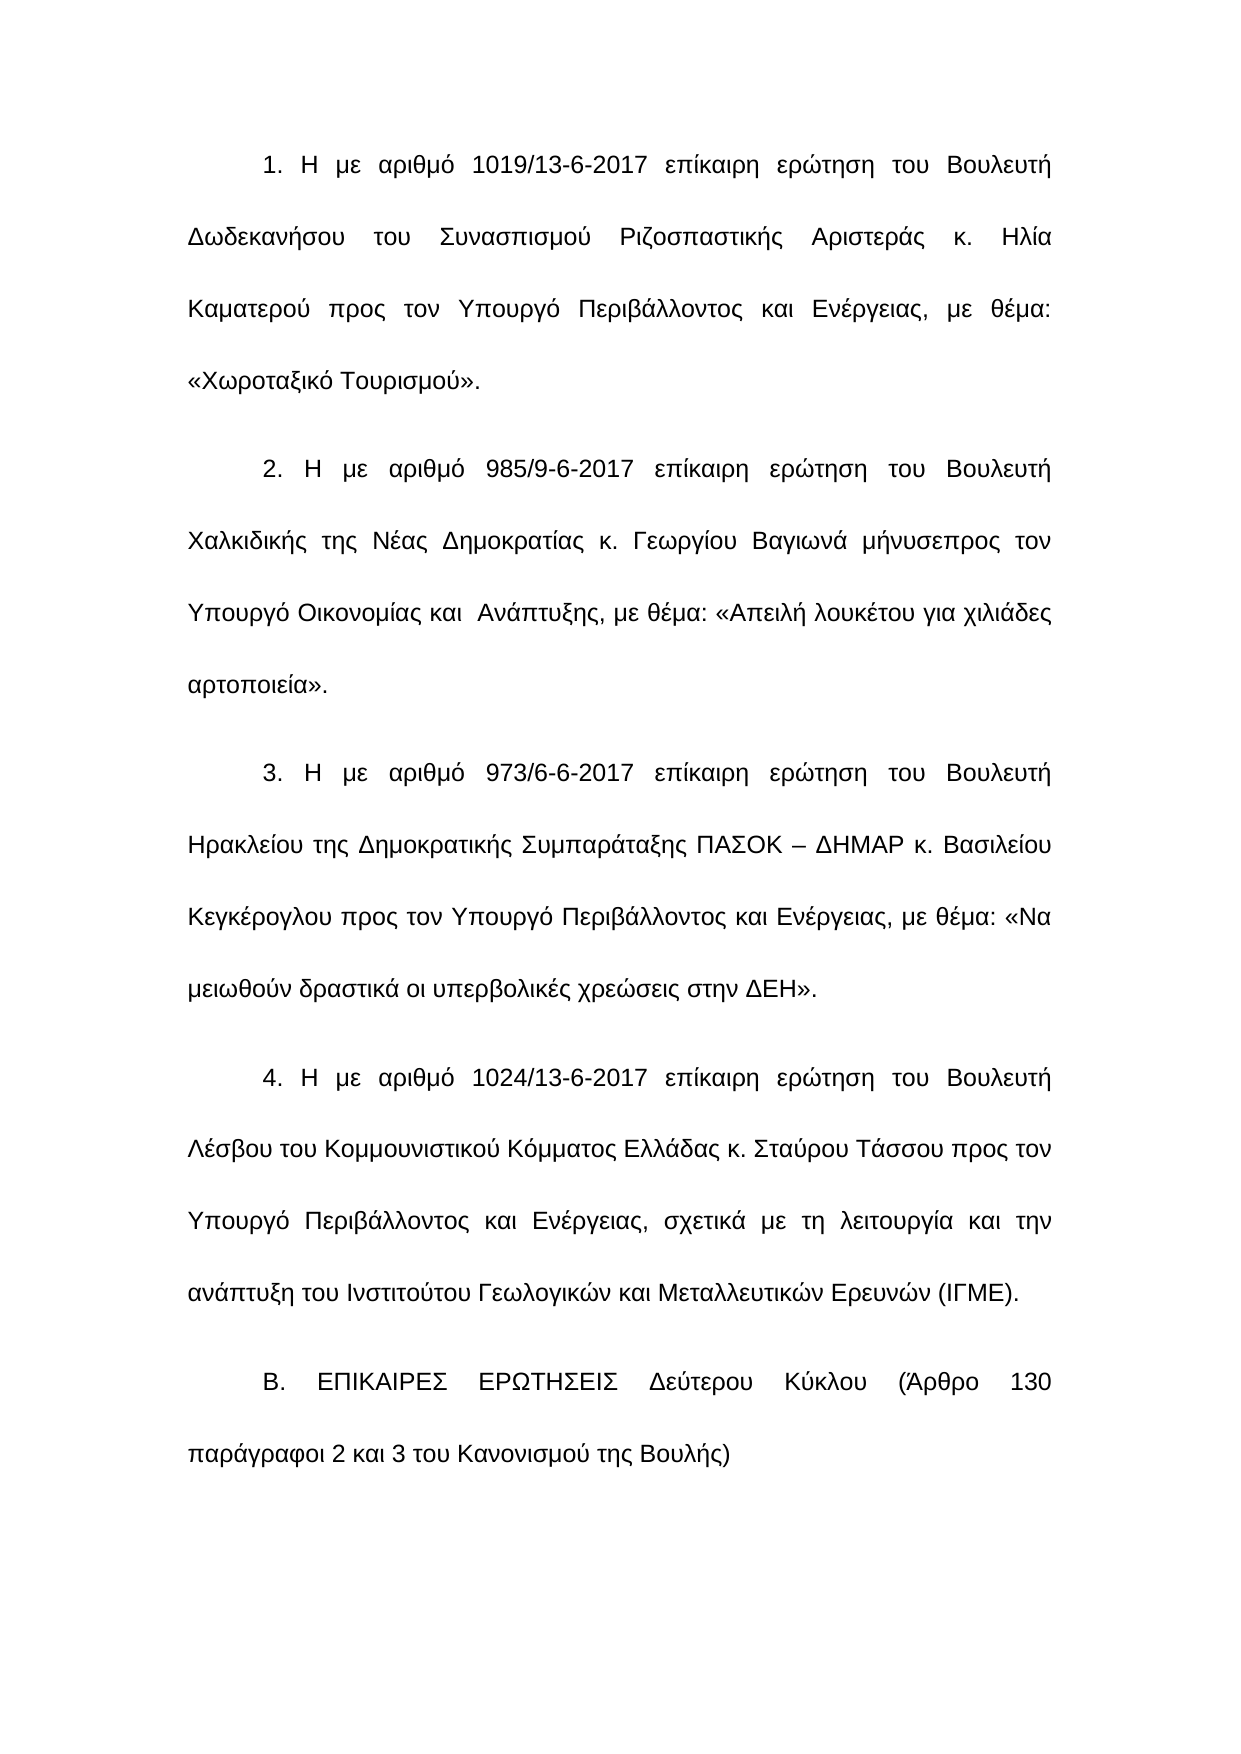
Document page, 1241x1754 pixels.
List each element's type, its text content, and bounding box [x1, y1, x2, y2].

text 1. Η με αριθμό 1019/13-6-2017 επίκαιρη ερώτηση του Βουλευτή Δωδεκανήσου του Συνασπισμού Ριζοσπαστικής Αριστεράς κ. Ηλία Καματερού προς τον Υπουργό Περιβάλλοντος και Ενέργειας, με θέμα: «Χωροταξικό Τουρισμού». [187, 150, 1053, 394]
text Β. ΕΠΙΚΑΙΡΕΣ ΕΡΩΤΗΣΕΙΣ Δεύτερου Κύκλου (Άρθρο 130 παράγραφοι 2 και 3 του Κανονισμού της Βουλής) [187, 1367, 1053, 1467]
text 3. Η με αριθμό 973/6-6-2017 επίκαιρη ερώτηση του Βουλευτή Ηρακλείου της Δημοκρατικής Συμπαράταξης ΠΑΣΟΚ – ΔΗΜΑΡ κ. Βασιλείου Κεγκέρογλου προς τον Υπουργό Περιβάλλοντος και Ενέργειας, με θέμα: «Να μειωθούν δραστικά οι υπερβολικές χρεώσεις στην ΔΕΗ». [187, 758, 1053, 1003]
text 4. Η με αριθμό 1024/13-6-2017 επίκαιρη ερώτηση του Βουλευτή Λέσβου του Κομμουνιστικού Κόμματος Ελλάδας κ. Σταύρου Τάσσου προς τον Υπουργό Περιβάλλοντος και Ενέργειας, σχετικά με τη λειτουργία και την ανάπτυξη του Ινστιτούτου Γεωλογικών και Μεταλλευτικών Ερευνών (ΙΓΜΕ). [187, 1062, 1053, 1307]
text 2. Η με αριθμό 985/9-6-2017 επίκαιρη ερώτηση του Βουλευτή Χαλκιδικής της Νέας Δημοκρατίας κ. Γεωργίου Βαγιωνά μήνυσεπρος τον Υπουργό Οικονομίας και Ανάπτυξης, με θέμα: «Απειλή λουκέτου για χιλιάδες αρτοποιεία». [187, 454, 1053, 698]
